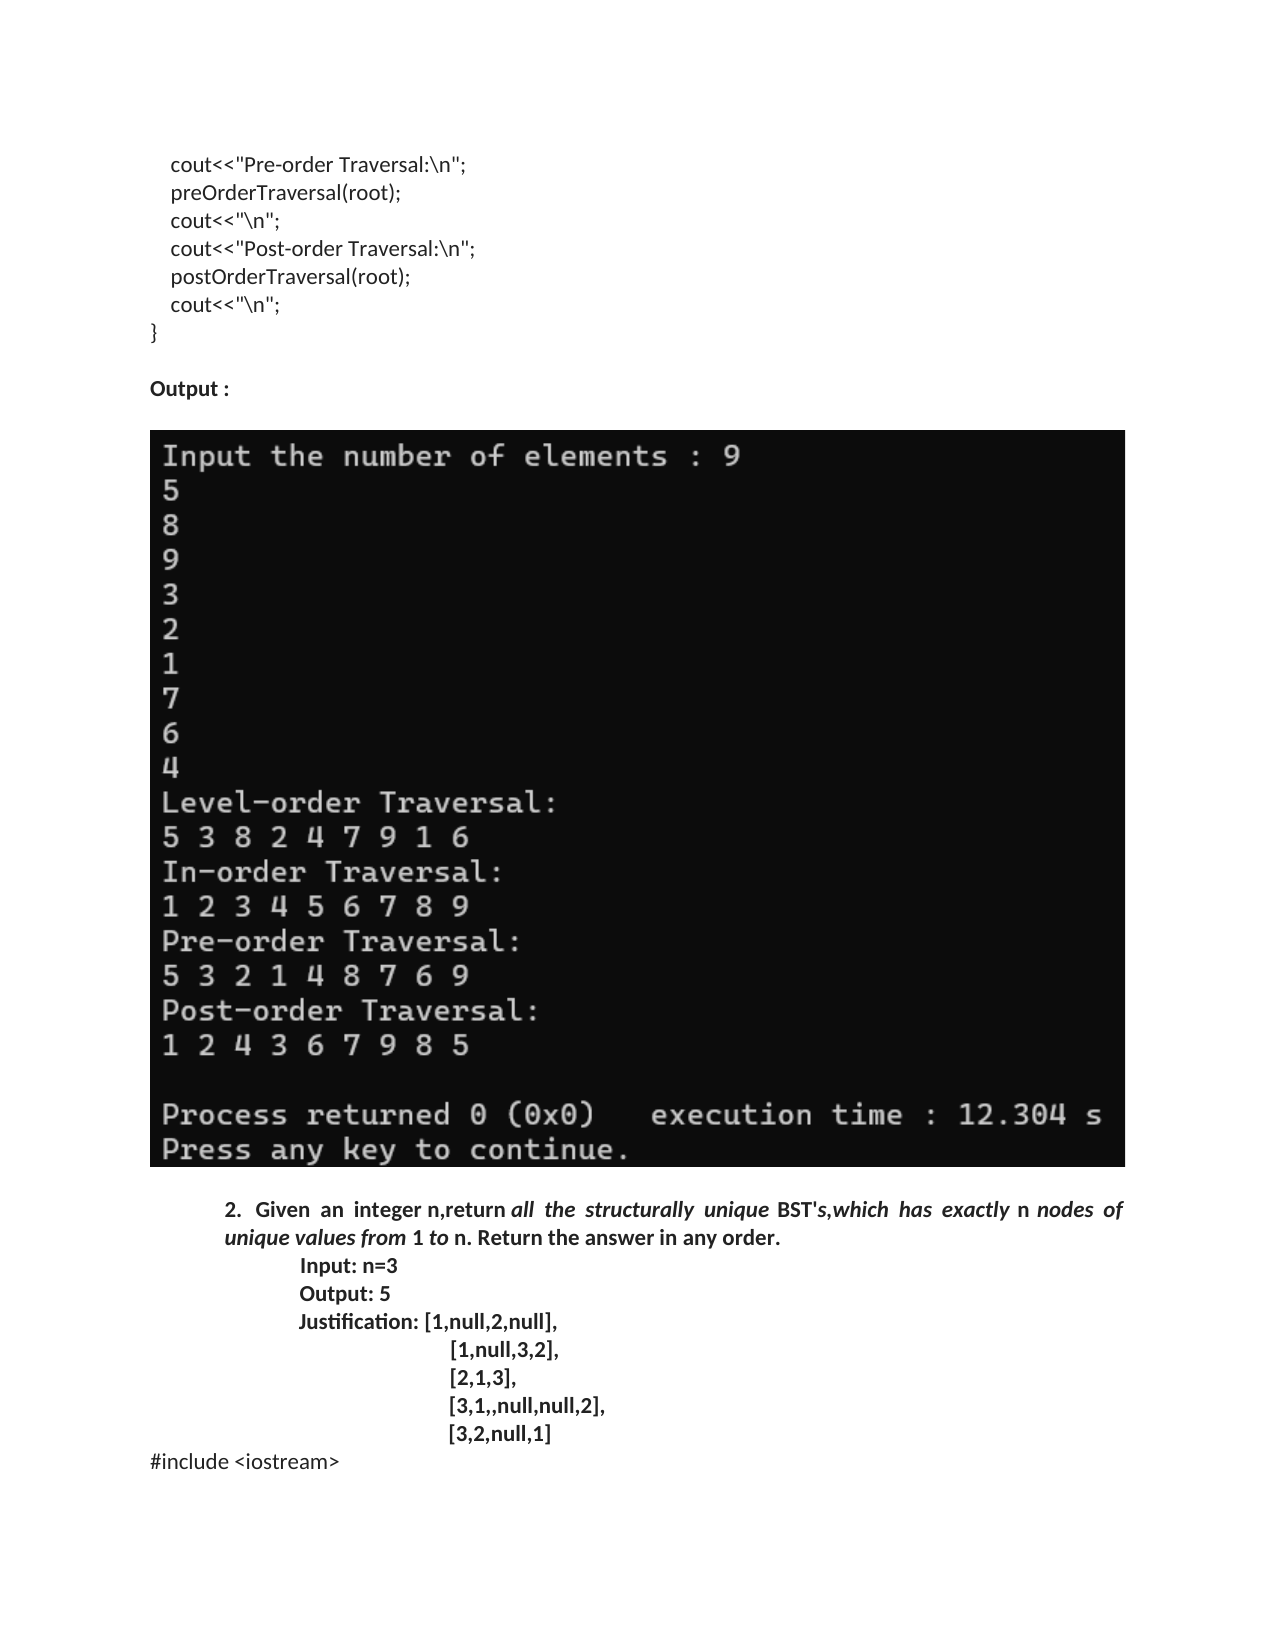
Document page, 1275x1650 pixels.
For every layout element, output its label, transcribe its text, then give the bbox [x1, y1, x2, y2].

text cout<<"Post-order Traversal:\n"; [150, 234, 1125, 262]
text Output: 5 [299, 1279, 1125, 1307]
text Input: n=3 [299, 1251, 1125, 1279]
text 2. Given an integer n,return all the structurally unique BST's,which has exactly n nodes of unique values from 1 to n. Return the answer in any order. [224, 1195, 1125, 1251]
text preOrderTraversal(root); [150, 178, 1125, 206]
text [3,2,null,1] [447, 1419, 1125, 1447]
text Justification: [1,null,2,null], [298, 1307, 1125, 1335]
text [2,1,3], [449, 1363, 1125, 1391]
text } [150, 318, 1125, 346]
text #include <iostream> [150, 1447, 1125, 1475]
picture [150, 430, 1125, 1167]
text Output : [150, 374, 1125, 402]
text [1,null,3,2], [449, 1335, 1125, 1363]
text cout<<"\n"; [150, 206, 1125, 234]
text postOrderTraversal(root); [150, 262, 1125, 290]
text [3,1,,null,null,2], [448, 1391, 1125, 1419]
text cout<<"\n"; [150, 290, 1125, 318]
text cout<<"Pre-order Traversal:\n"; [150, 150, 1125, 178]
